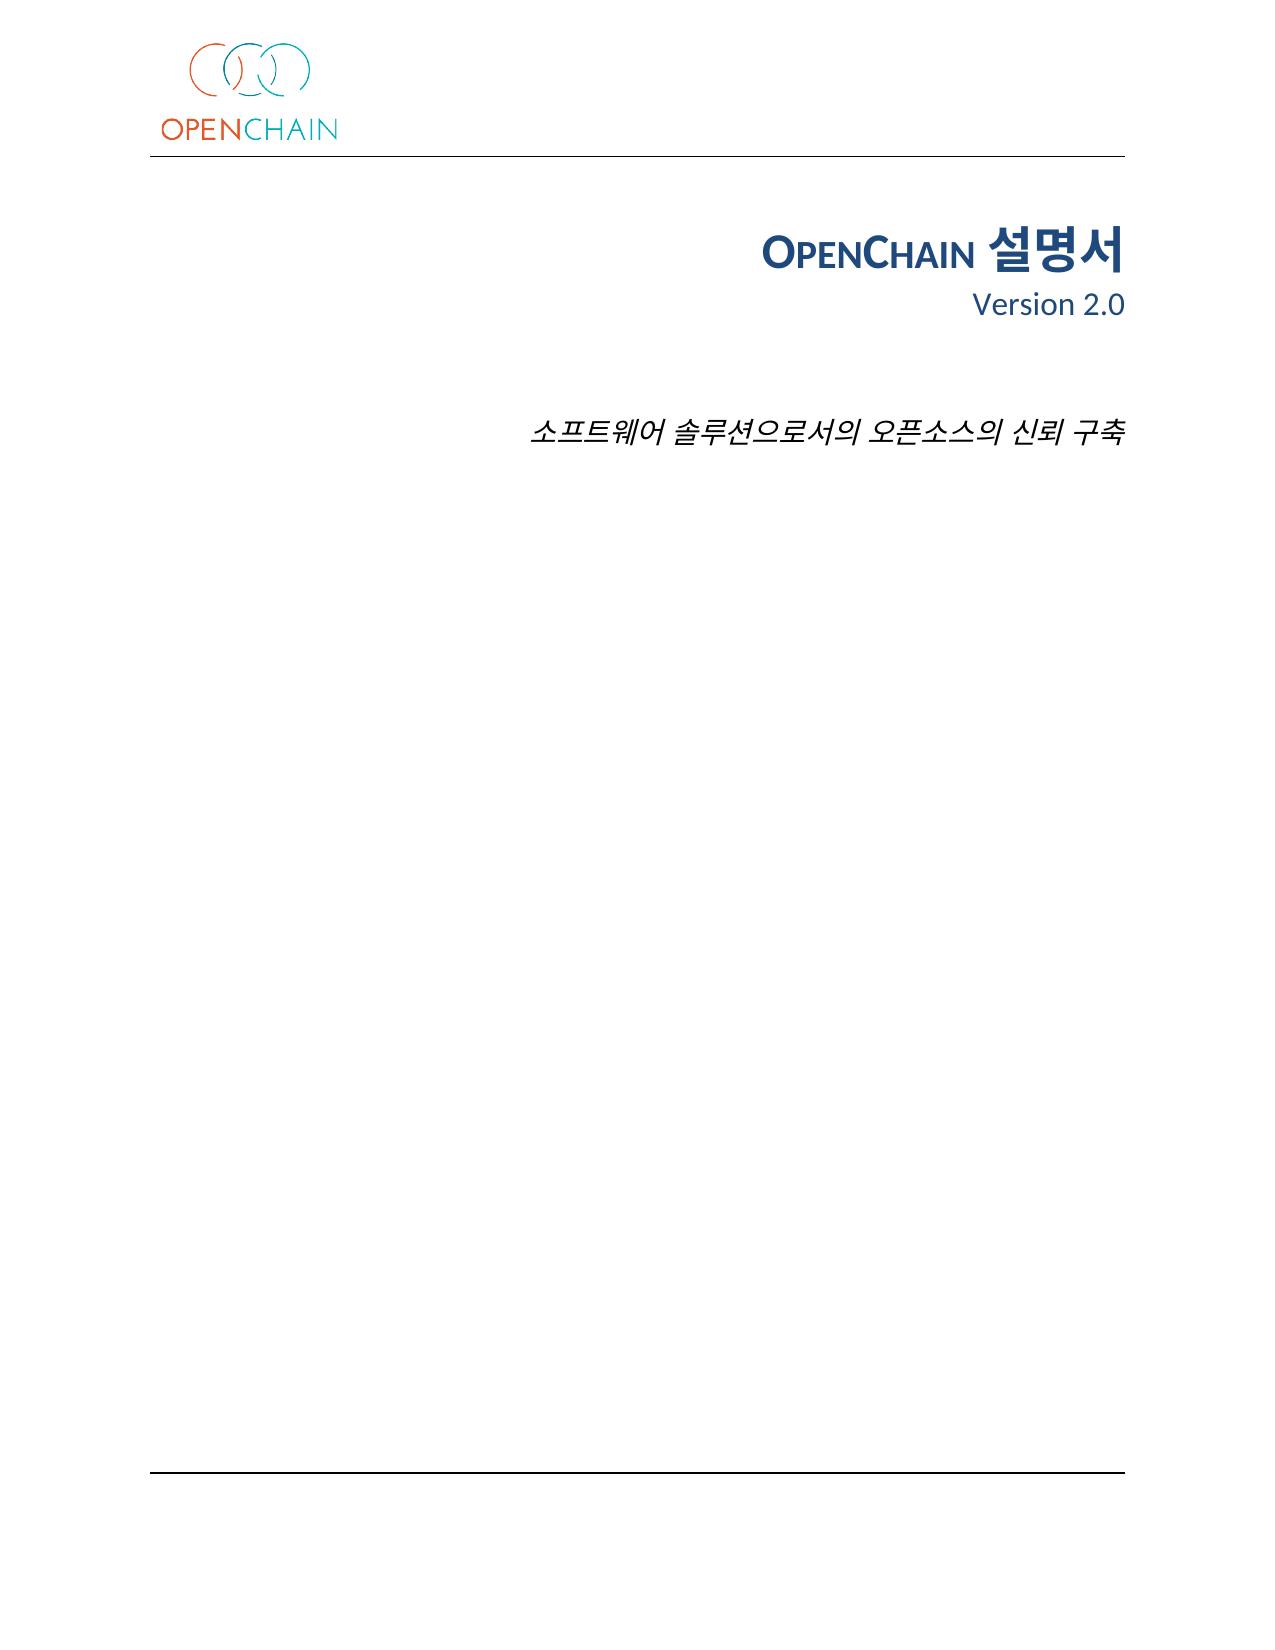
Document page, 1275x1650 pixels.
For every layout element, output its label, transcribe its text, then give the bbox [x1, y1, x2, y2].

text 소프트웨어 솔루션으로서의 오픈소스의 신뢰 구축 [150, 409, 1125, 452]
text OpenChain 설명서 [150, 210, 1125, 283]
text Version 2.0 [150, 283, 1125, 323]
picture [161, 43, 337, 141]
